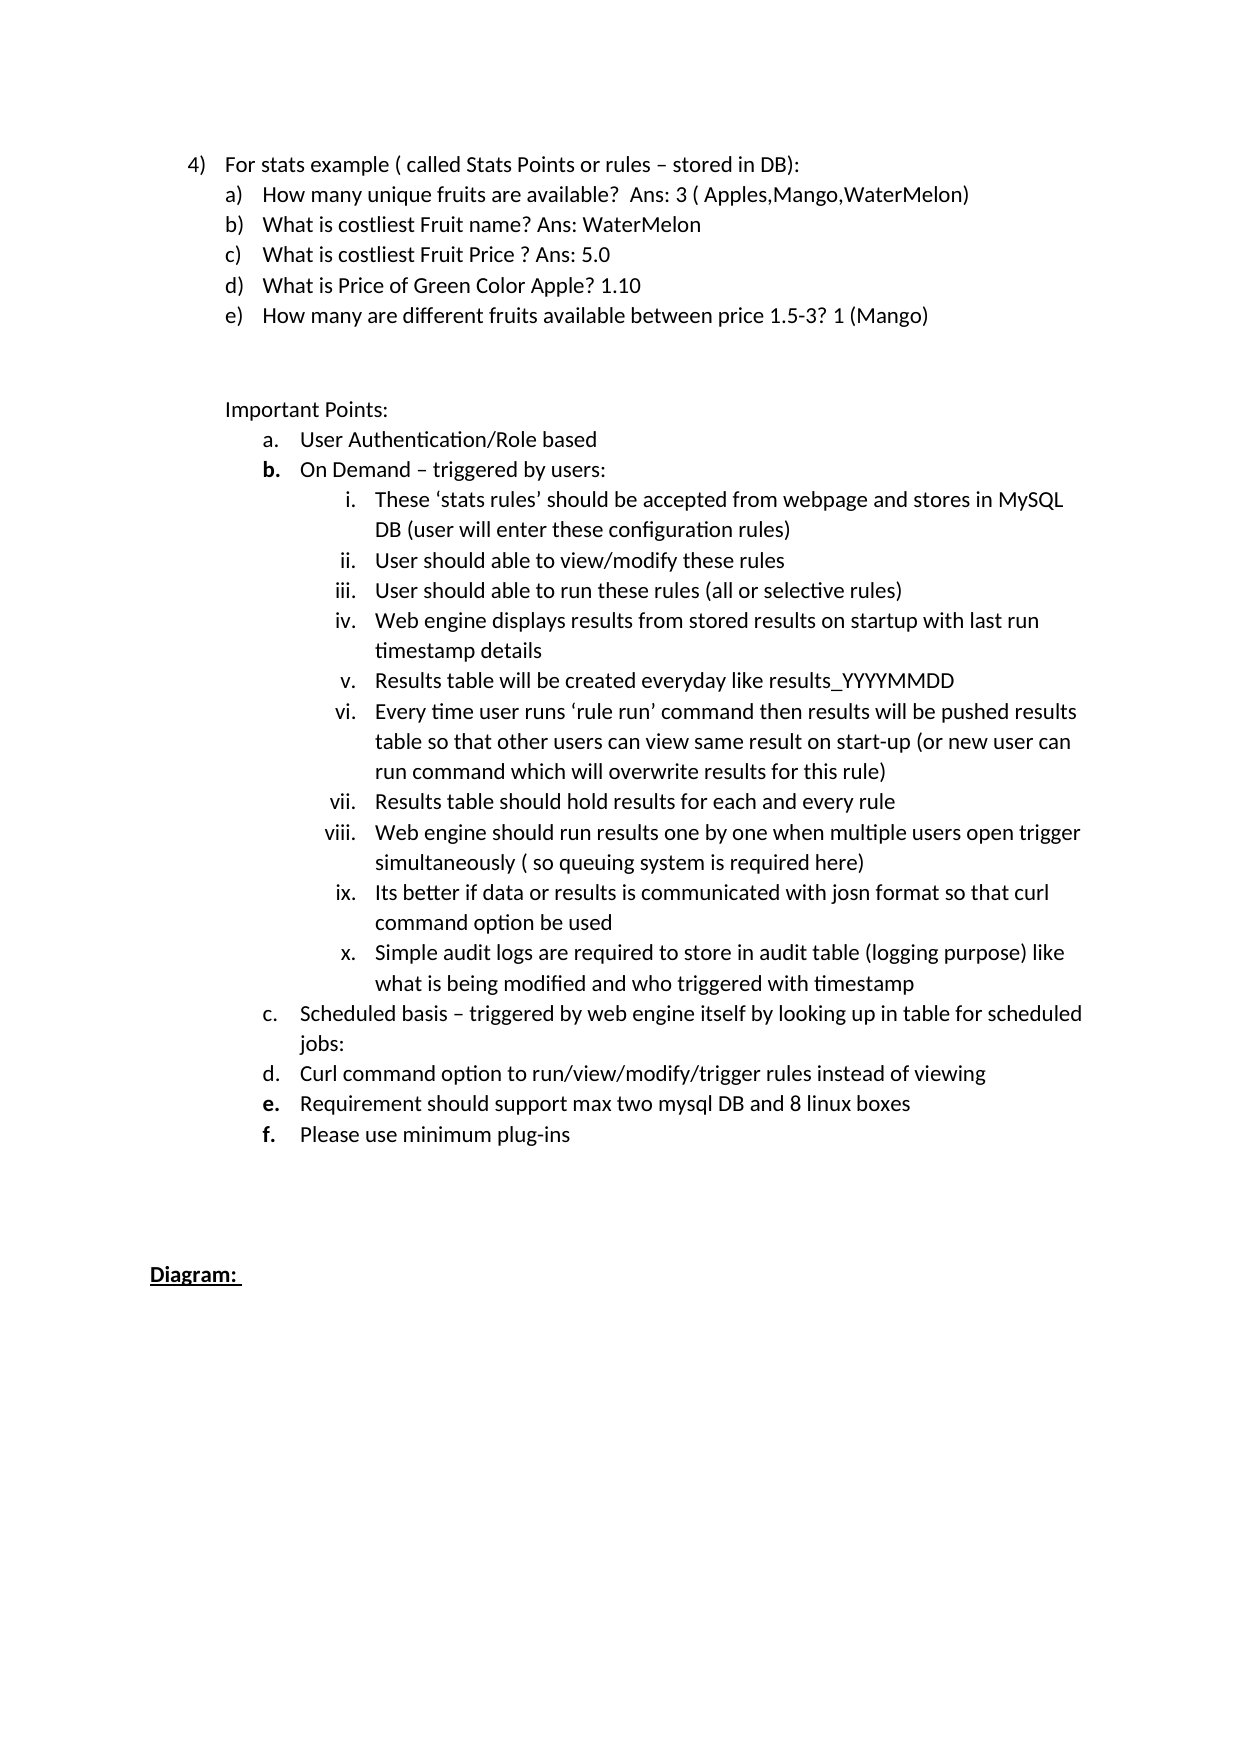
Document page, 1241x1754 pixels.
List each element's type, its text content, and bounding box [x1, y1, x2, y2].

list Results table should hold results for each and every rule [356, 787, 1090, 816]
text Diagram: [150, 1260, 1090, 1288]
list Scheduled basis – triggered by web engine itself by looking up in table for scheduled jobs: [262, 999, 1090, 1057]
list For stats example ( called Stats Points or rules – stored in DB): [187, 150, 1090, 178]
list What is costliest Fruit Price ? Ans: 5.0 [225, 241, 1090, 269]
list These ‘stats rules’ should be accepted from webpage and stores in MySQL DB (user will enter these configuration rules) [356, 485, 1090, 544]
list Simple audit logs are required to store in audit table (logging purpose) like what is being modified and who triggered with timestamp [356, 938, 1090, 997]
list On Demand – triggered by users: [262, 455, 1090, 483]
list Web engine displays results from stored results on startup with last run timestamp details [356, 606, 1090, 664]
list Every time user runs ‘rule run’ command then results will be pushed results table so that other users can view same result on start-up (or new user can run command which will overwrite results for this rule) [356, 697, 1090, 785]
list User should able to run these rules (all or selective rules) [356, 576, 1090, 604]
list Please use minimum plug-ins [262, 1120, 1090, 1148]
list User Authentication/Role based [262, 425, 1090, 453]
list How many unique fruits are available? Ans: 3 ( Apples,Mango,WaterMelon) [225, 180, 1090, 208]
list Curl command option to run/view/modify/trigger rules instead of viewing [262, 1059, 1090, 1087]
list What is costliest Fruit name? Ans: WaterMelon [225, 210, 1090, 238]
list Results table will be created everyday like results_YYYYMMDD [356, 667, 1090, 695]
list Web engine should run results one by one when multiple users open trigger simultaneously ( so queuing system is required here) [356, 818, 1090, 876]
list User should able to view/modify these rules [356, 546, 1090, 574]
list Its better if data or results is communicated with josn format so that curl command option be used [356, 878, 1090, 936]
list What is Price of Green Color Apple? 1.10 [225, 271, 1090, 299]
list How many are different fruits available between price 1.5-3? 1 (Mango) [225, 301, 1090, 329]
list Important Points: [225, 395, 1090, 423]
list Requirement should support max two mysql DB and 8 linux boxes [262, 1089, 1090, 1118]
